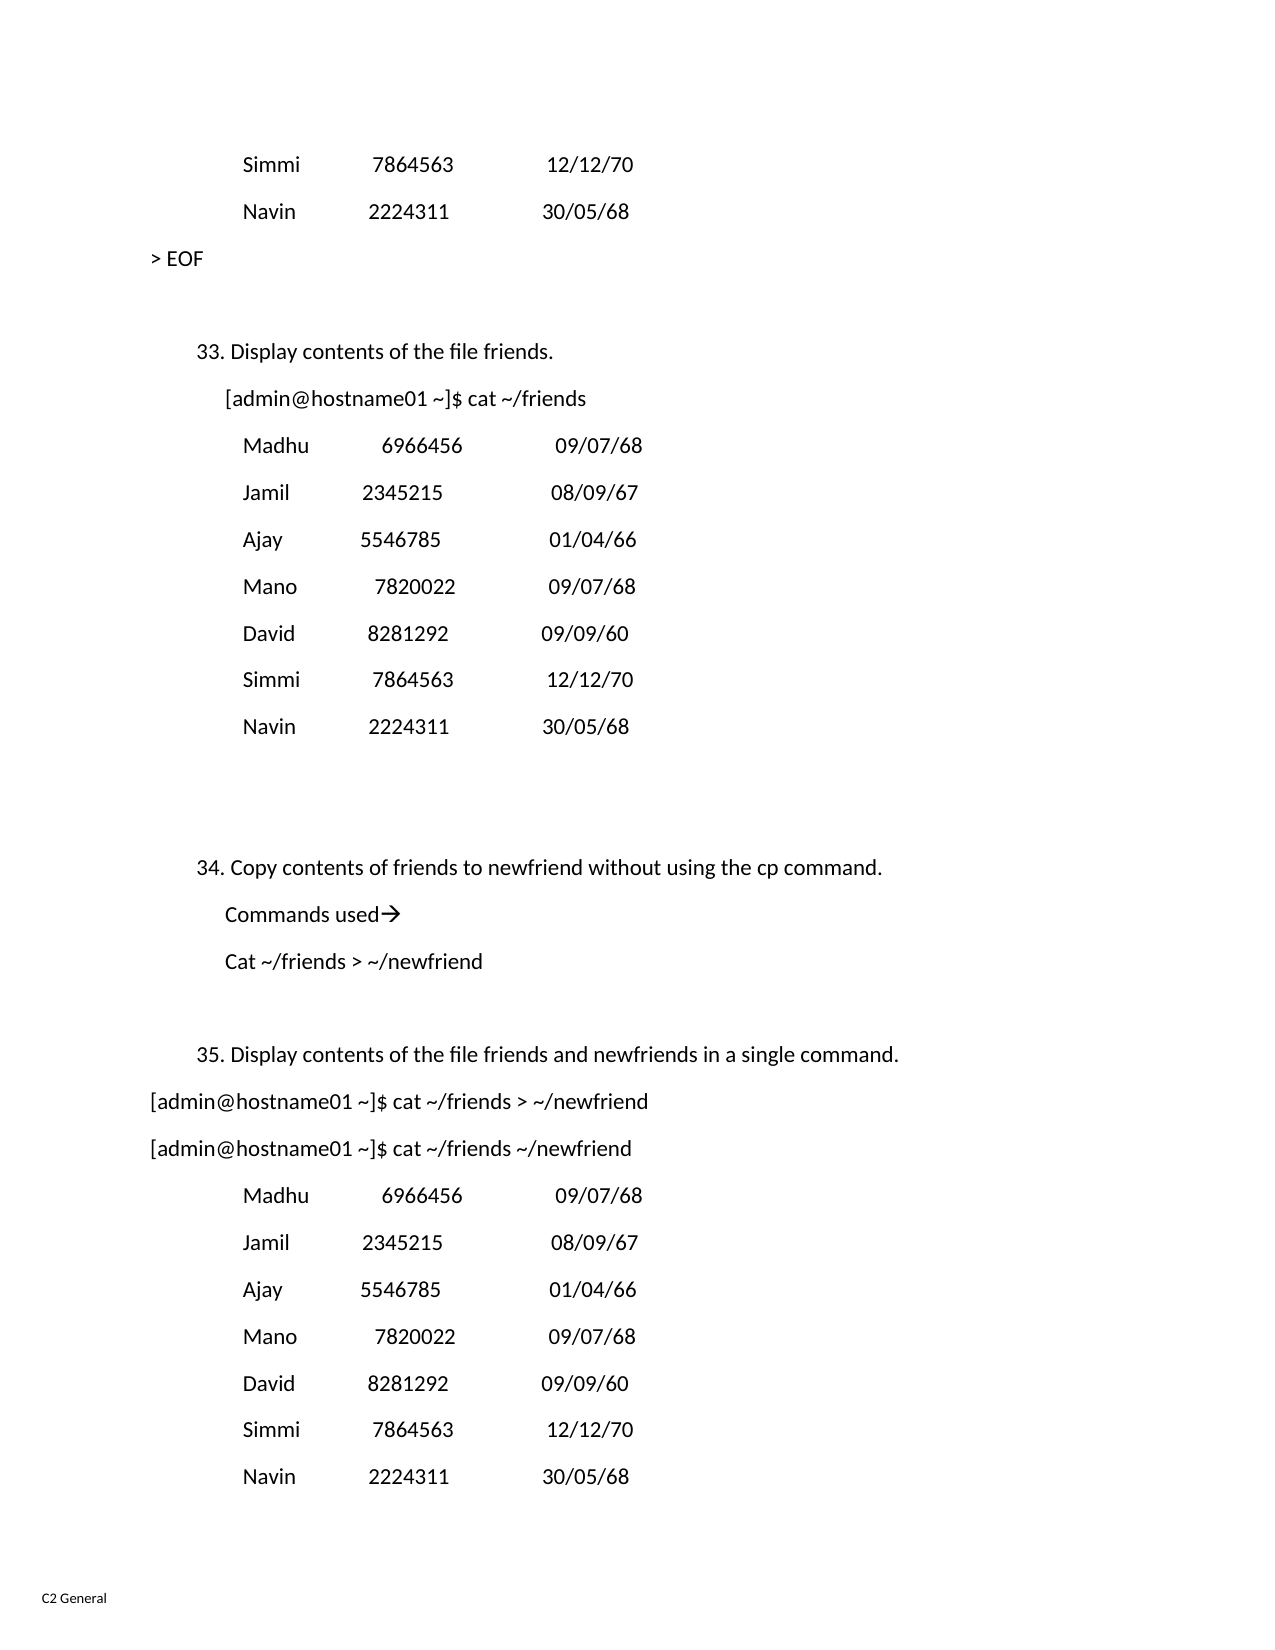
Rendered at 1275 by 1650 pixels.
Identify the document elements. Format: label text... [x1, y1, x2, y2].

text Cat ~/friends > ~/newfriend [225, 947, 1125, 975]
text Simmi 7864563 12/12/70 [150, 666, 1125, 694]
text 35. Display contents of the file friends and newfriends in a single command. [150, 1041, 1125, 1069]
text Madhu 6966456 09/07/68 [150, 431, 1125, 459]
text Simmi 7864563 12/12/70 [150, 150, 1125, 178]
text [admin@hostname01 ~]$ cat ~/friends ~/newfriend [150, 1134, 1125, 1162]
text Mano 7820022 09/07/68 [150, 572, 1125, 600]
text Commands used [225, 900, 1125, 928]
text Simmi 7864563 12/12/70 [150, 1416, 1125, 1444]
text Mano 7820022 09/07/68 [150, 1322, 1125, 1350]
text Madhu 6966456 09/07/68 [150, 1181, 1125, 1209]
text Ajay 5546785 01/04/66 [150, 525, 1125, 553]
text Jamil 2345215 08/09/67 [150, 478, 1125, 506]
text Navin 2224311 30/05/68 [150, 1462, 1125, 1491]
text [admin@hostname01 ~]$ cat ~/friends > ~/newfriend [150, 1087, 1125, 1116]
text [admin@hostname01 ~]$ cat ~/friends [150, 384, 1125, 412]
text Jamil 2345215 08/09/67 [150, 1228, 1125, 1256]
text Ajay 5546785 01/04/66 [150, 1275, 1125, 1303]
text > EOF [150, 244, 1125, 272]
text Navin 2224311 30/05/68 [150, 197, 1125, 225]
text Navin 2224311 30/05/68 [150, 712, 1125, 741]
text David 8281292 09/09/60 [150, 619, 1125, 647]
text David 8281292 09/09/60 [150, 1369, 1125, 1397]
text 33. Display contents of the file friends. [150, 337, 1125, 366]
text 34. Copy contents of friends to newfriend without using the cp command. [150, 853, 1125, 881]
